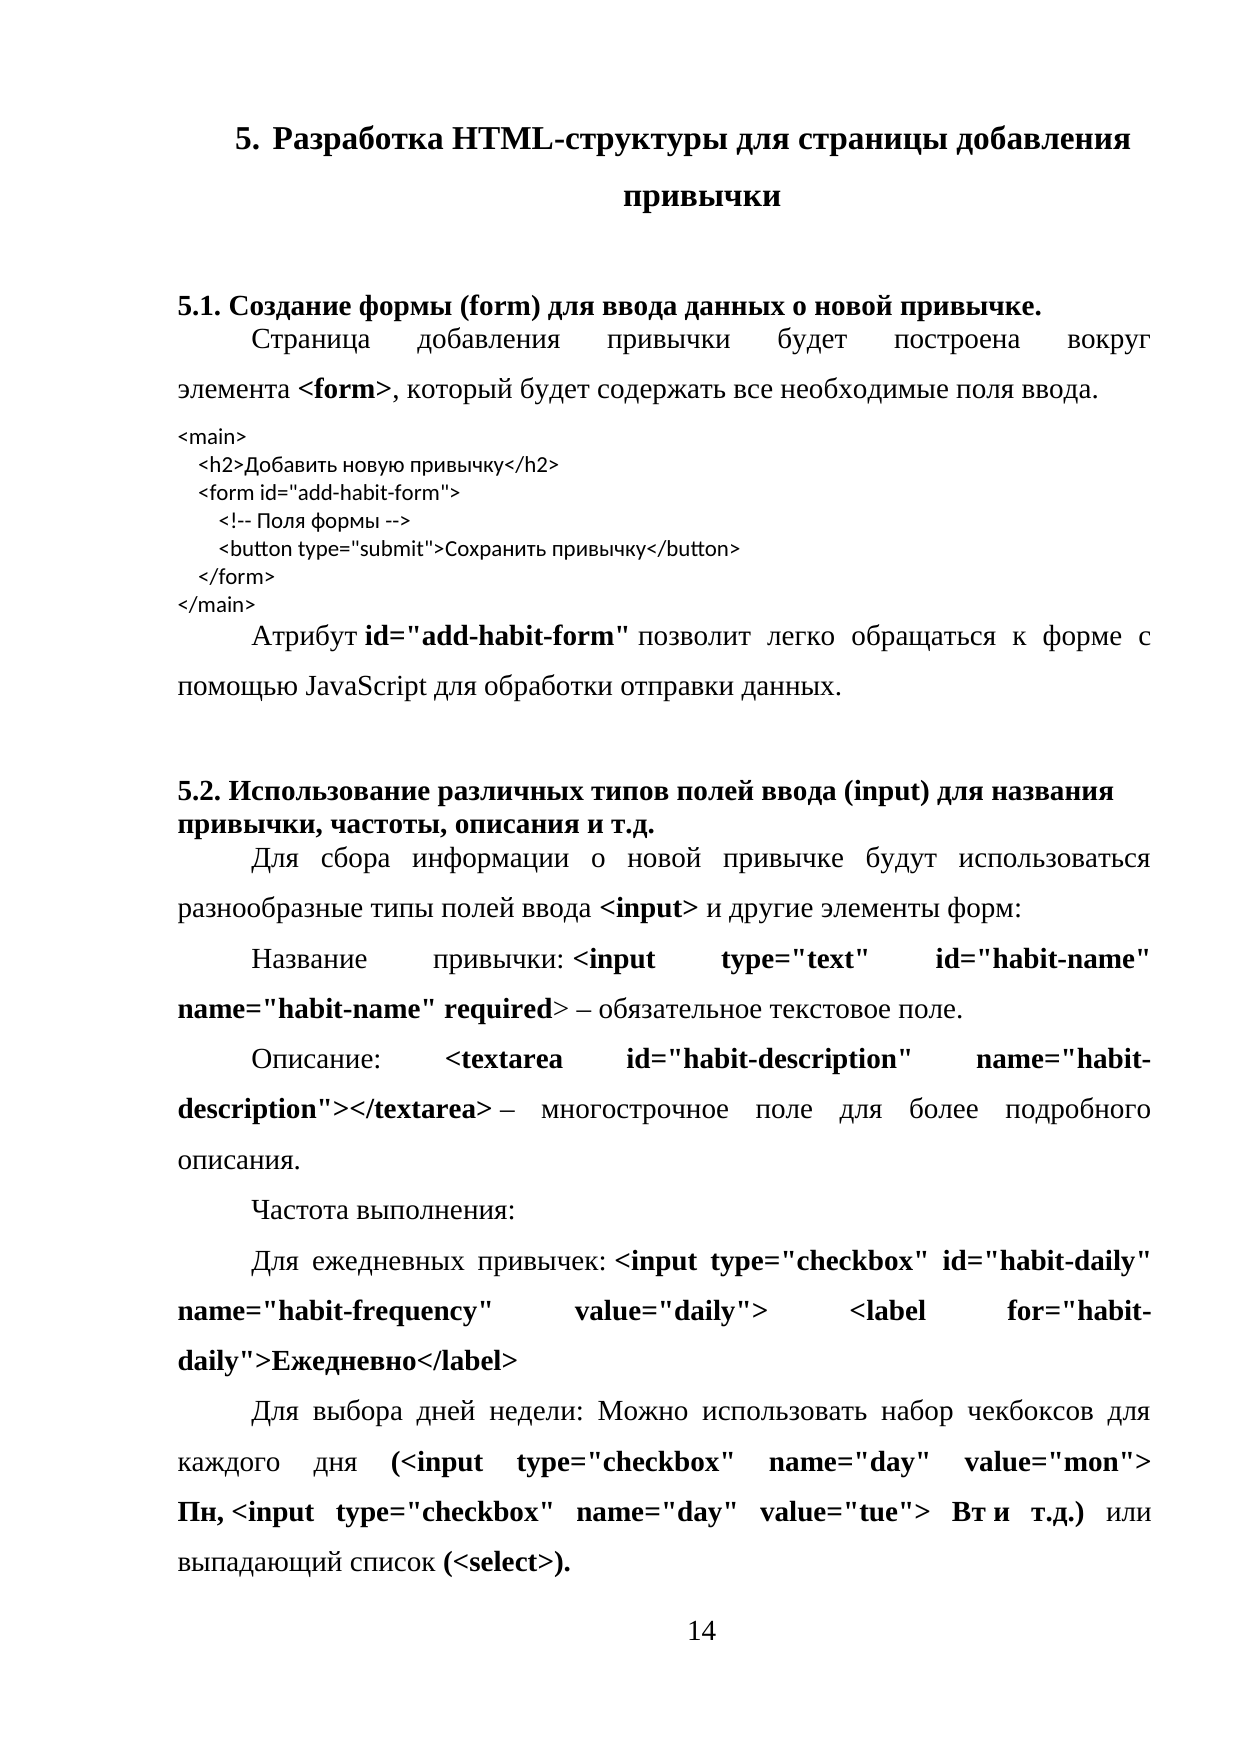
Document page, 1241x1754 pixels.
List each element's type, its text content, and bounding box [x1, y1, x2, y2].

text Описание: <textarea id="habit-description" name="habit-description"></textarea> – многострочное поле для более подробного описания. [177, 1041, 1152, 1176]
text <button type="submit">Сохранить привычку</button> [177, 534, 1152, 562]
subtitle 5.1. Создание формы (form) для ввода данных о новой привычке. [177, 288, 1152, 321]
subtitle Разработка HTML-структуры для страницы добавления привычки [215, 118, 1152, 214]
text Для выбора дней недели: Можно использовать набор чекбоксов для каждого дня (<input type="checkbox" name="day" value="mon"> Пн, <input type="checkbox" name="day" value="tue"> Вт и т.д.) или выпадающий список (<select>). [177, 1393, 1152, 1578]
text <h2>Добавить новую привычку</h2> [177, 450, 1152, 478]
text </form> [177, 562, 1152, 590]
text Страница добавления привычки будет построена вокруг элемента <form>, который будет содержать все необходимые поля ввода. [177, 321, 1152, 405]
text Название привычки: <input type="text" id="habit-name" name="habit-name" required> – обязательное текстовое поле. [177, 941, 1152, 1024]
text <form id="add-habit-form"> [177, 478, 1152, 506]
text Для ежедневных привычек: <input type="checkbox" id="habit-daily" name="habit-frequency" value="daily"> <label for="habit-daily">Ежедневно</label> [177, 1243, 1152, 1377]
text <!-- Поля формы --> [177, 506, 1152, 534]
text </main> [177, 590, 1152, 618]
text <main> [177, 422, 1152, 450]
text Для сбора информации о новой привычке будут использоваться разнообразные типы полей ввода <input> и другие элементы форм: [177, 840, 1152, 924]
subtitle 5.2. Использование различных типов полей ввода (input) для названия привычки, частоты, описания и т.д. [177, 773, 1152, 840]
text Атрибут id="add-habit-form" позволит легко обращаться к форме с помощью JavaScript для обработки отправки данных. [177, 618, 1152, 702]
text Частота выполнения: [177, 1192, 1152, 1226]
